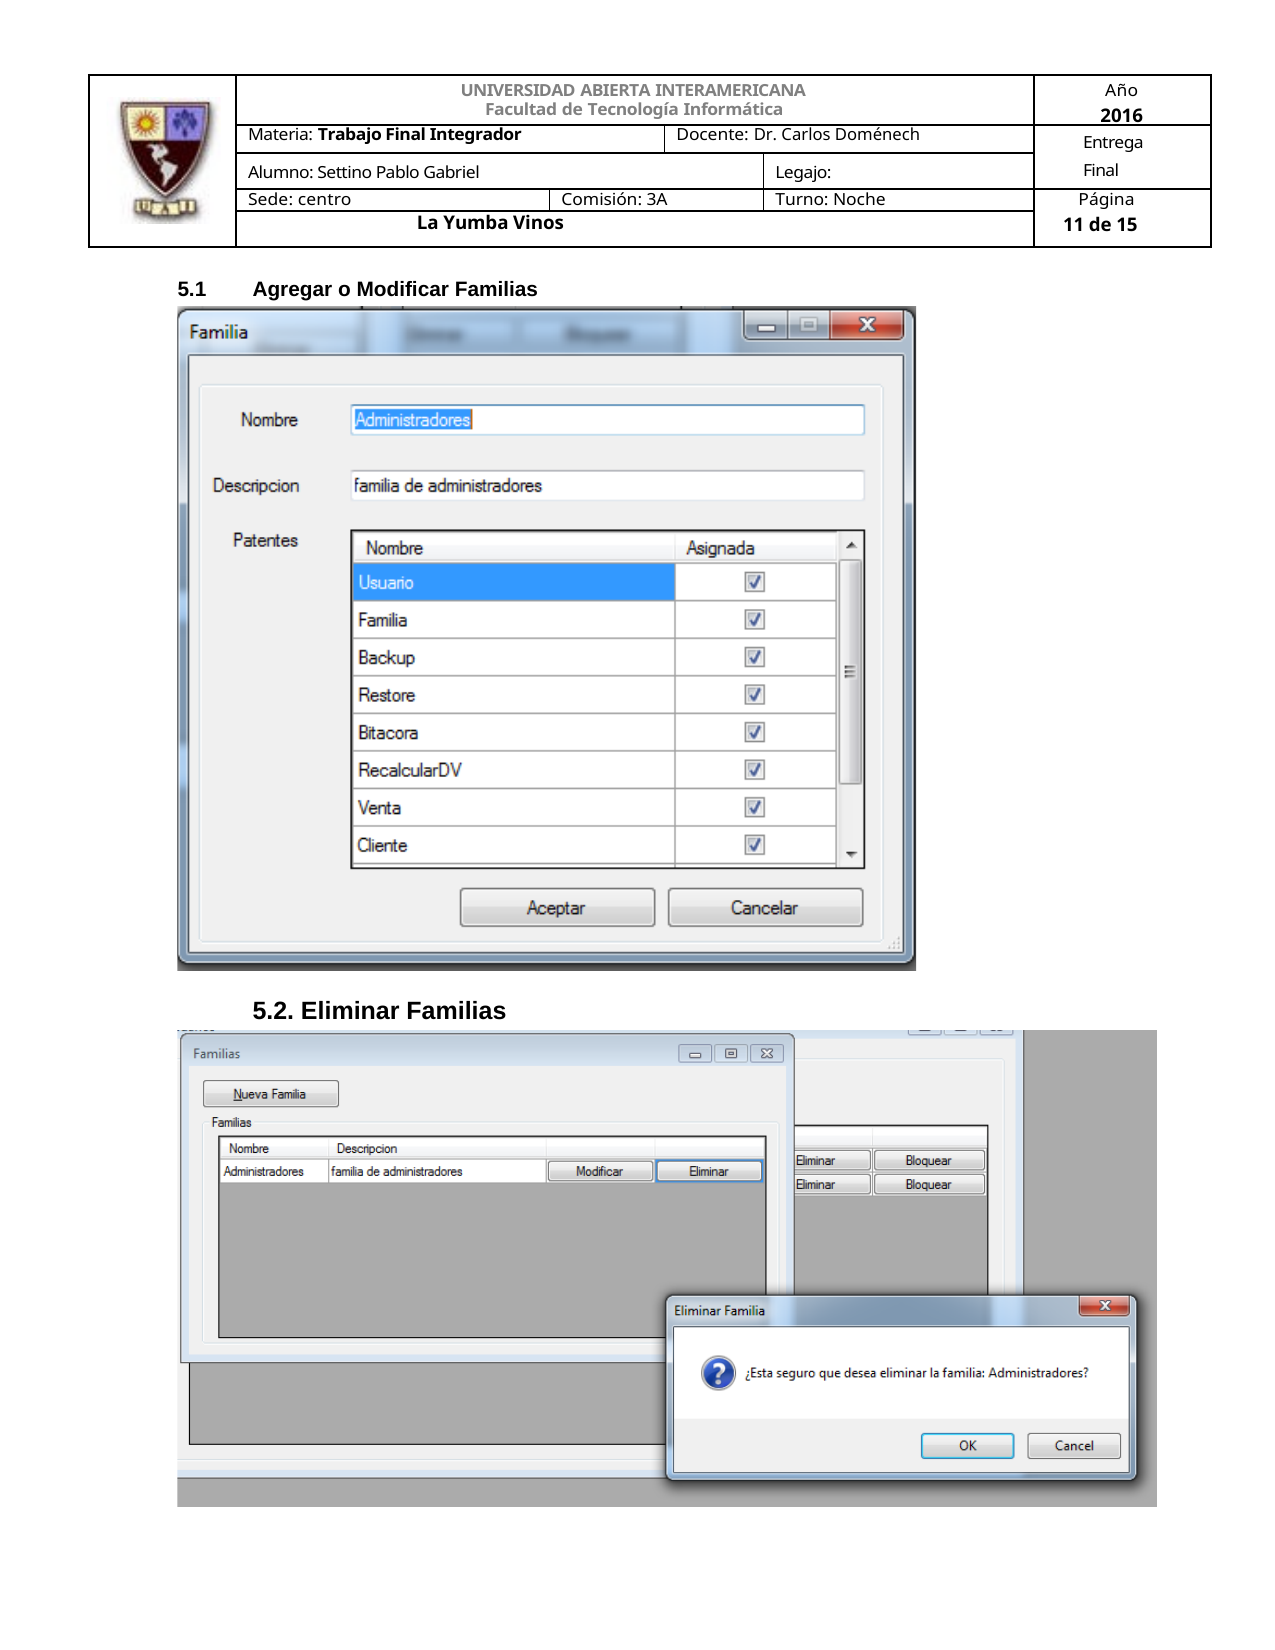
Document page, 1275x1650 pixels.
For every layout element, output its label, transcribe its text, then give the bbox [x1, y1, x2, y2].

subtitle Agregar o Modificar Familias [177, 276, 1157, 301]
picture [177, 306, 917, 971]
picture [106, 97, 221, 224]
subtitle 5.2. Eliminar Familias [252, 996, 1157, 1024]
picture [177, 1030, 1157, 1507]
